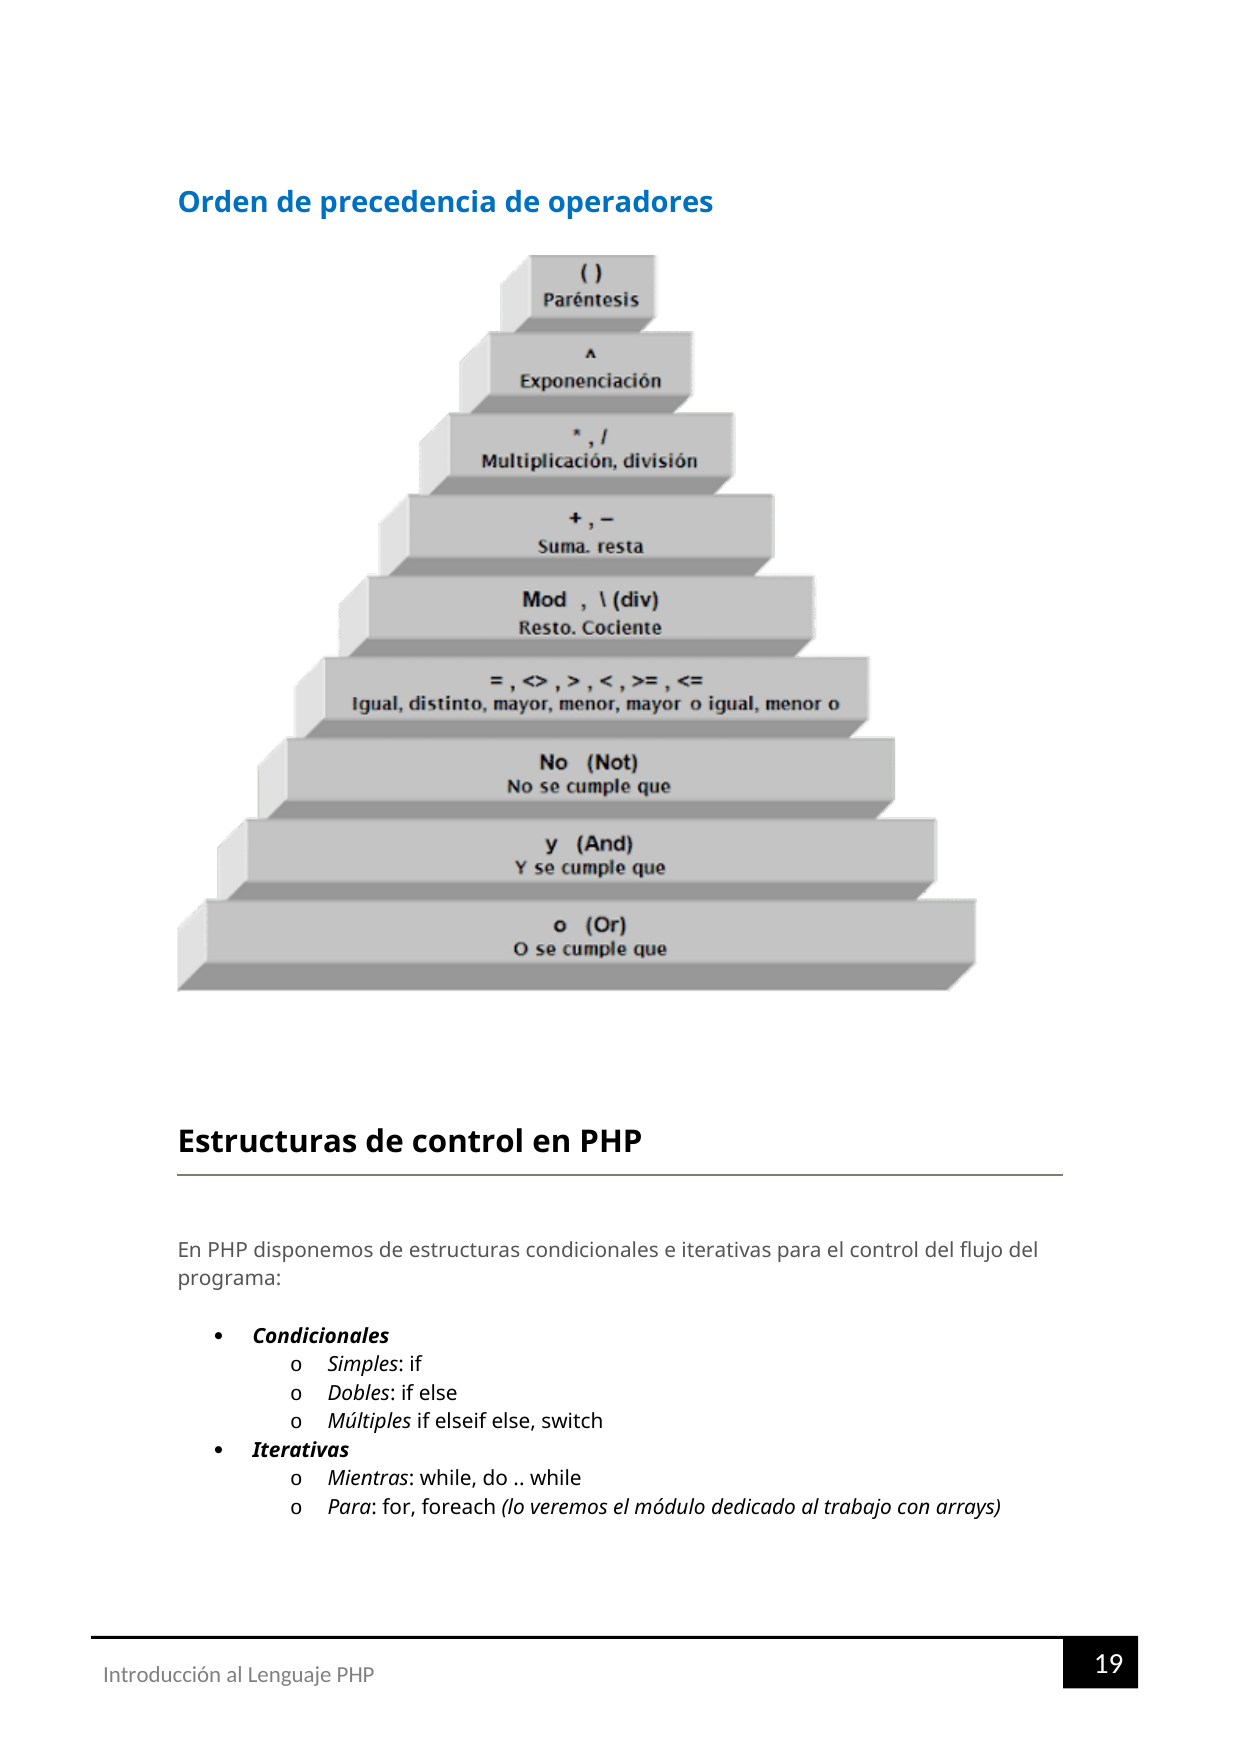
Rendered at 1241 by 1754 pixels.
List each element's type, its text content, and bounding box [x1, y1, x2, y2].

list Dobles: if else [290, 1378, 1063, 1407]
text Estructuras de control en PHP [177, 1119, 1063, 1174]
list Mientras: while, do .. while [290, 1463, 1063, 1492]
list Iterativas [215, 1435, 1063, 1463]
list Simples: if [290, 1349, 1063, 1378]
text En PHP disponemos de estructuras condicionales e iterativas para el control del flujo del programa: [177, 1235, 1063, 1292]
picture [177, 255, 978, 993]
list Para: for, foreach (lo veremos el módulo dedicado al trabajo con arrays) [290, 1492, 1063, 1521]
list Condicionales [215, 1321, 1063, 1349]
list Múltiples if elseif else, switch [290, 1407, 1063, 1435]
